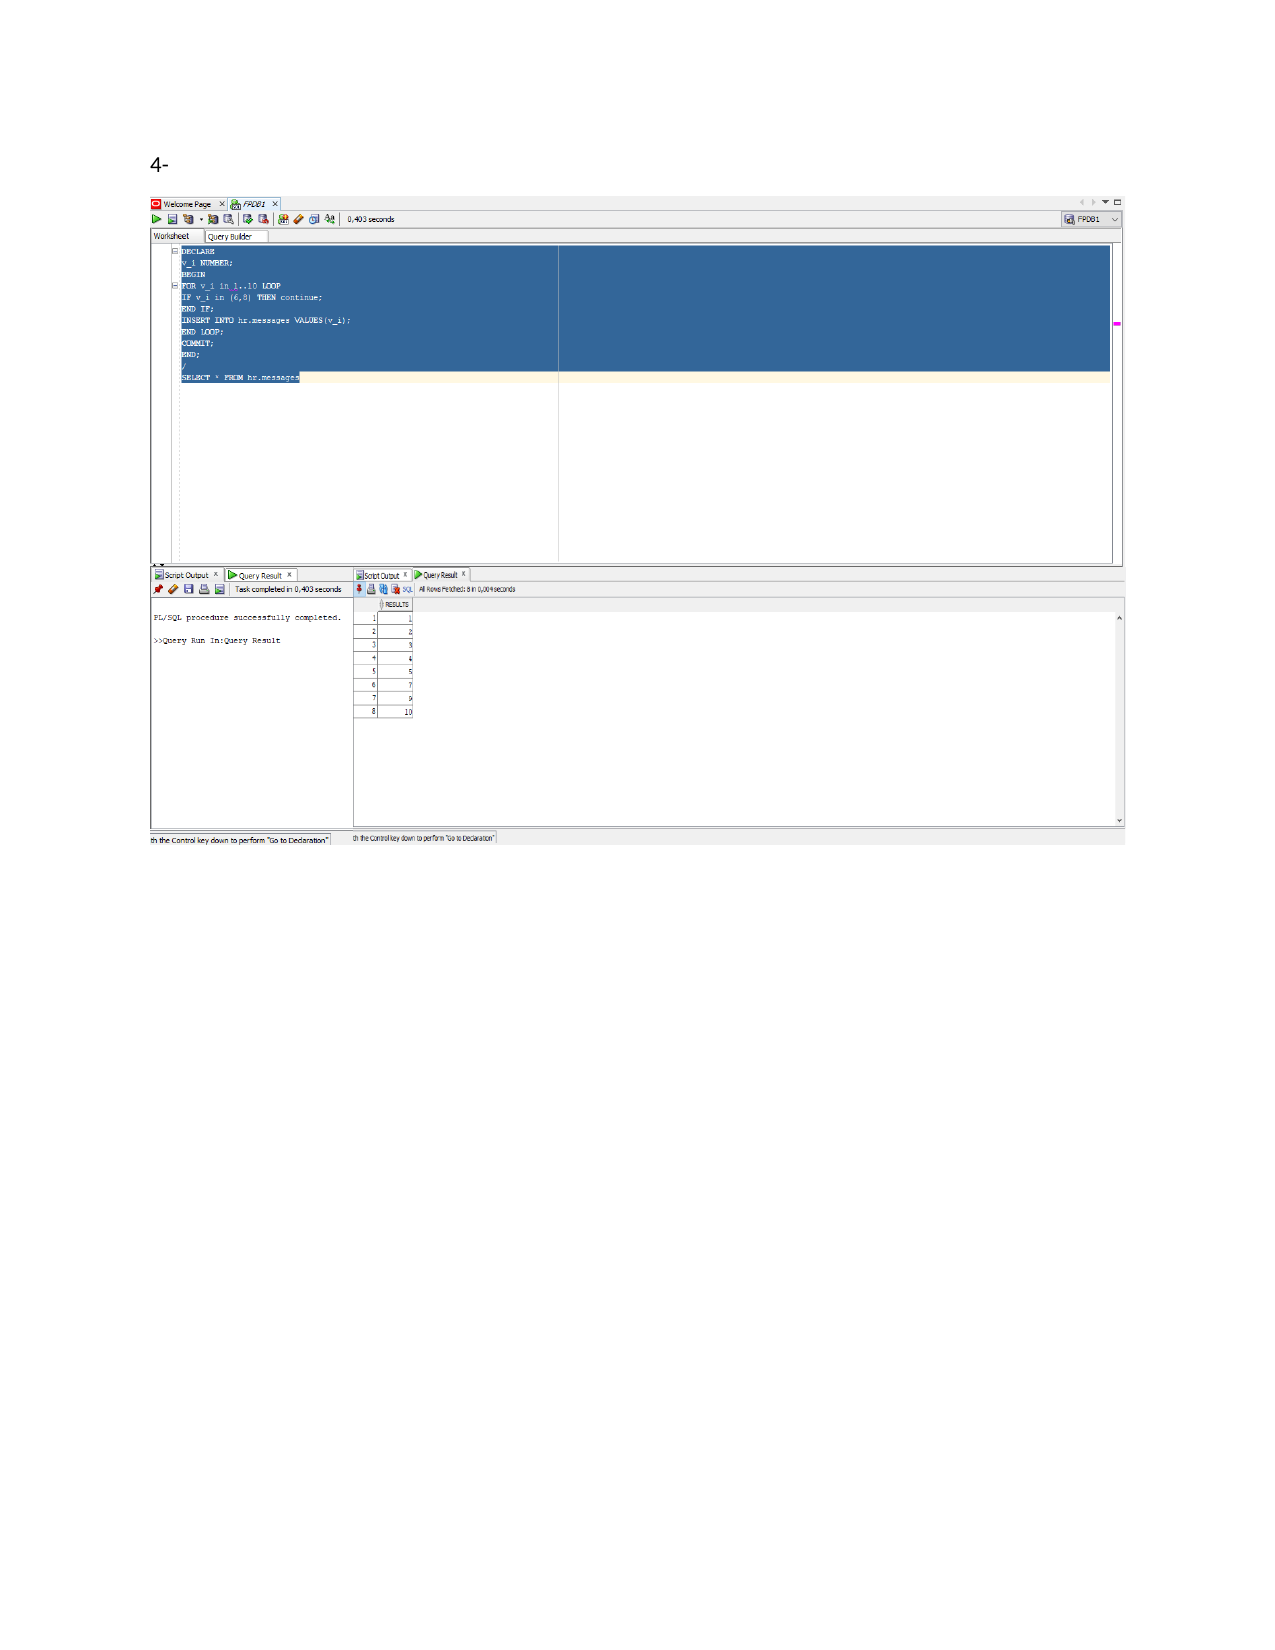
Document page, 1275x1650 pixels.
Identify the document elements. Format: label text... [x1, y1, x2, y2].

picture [150, 196, 1126, 845]
text 4- [150, 150, 1125, 178]
